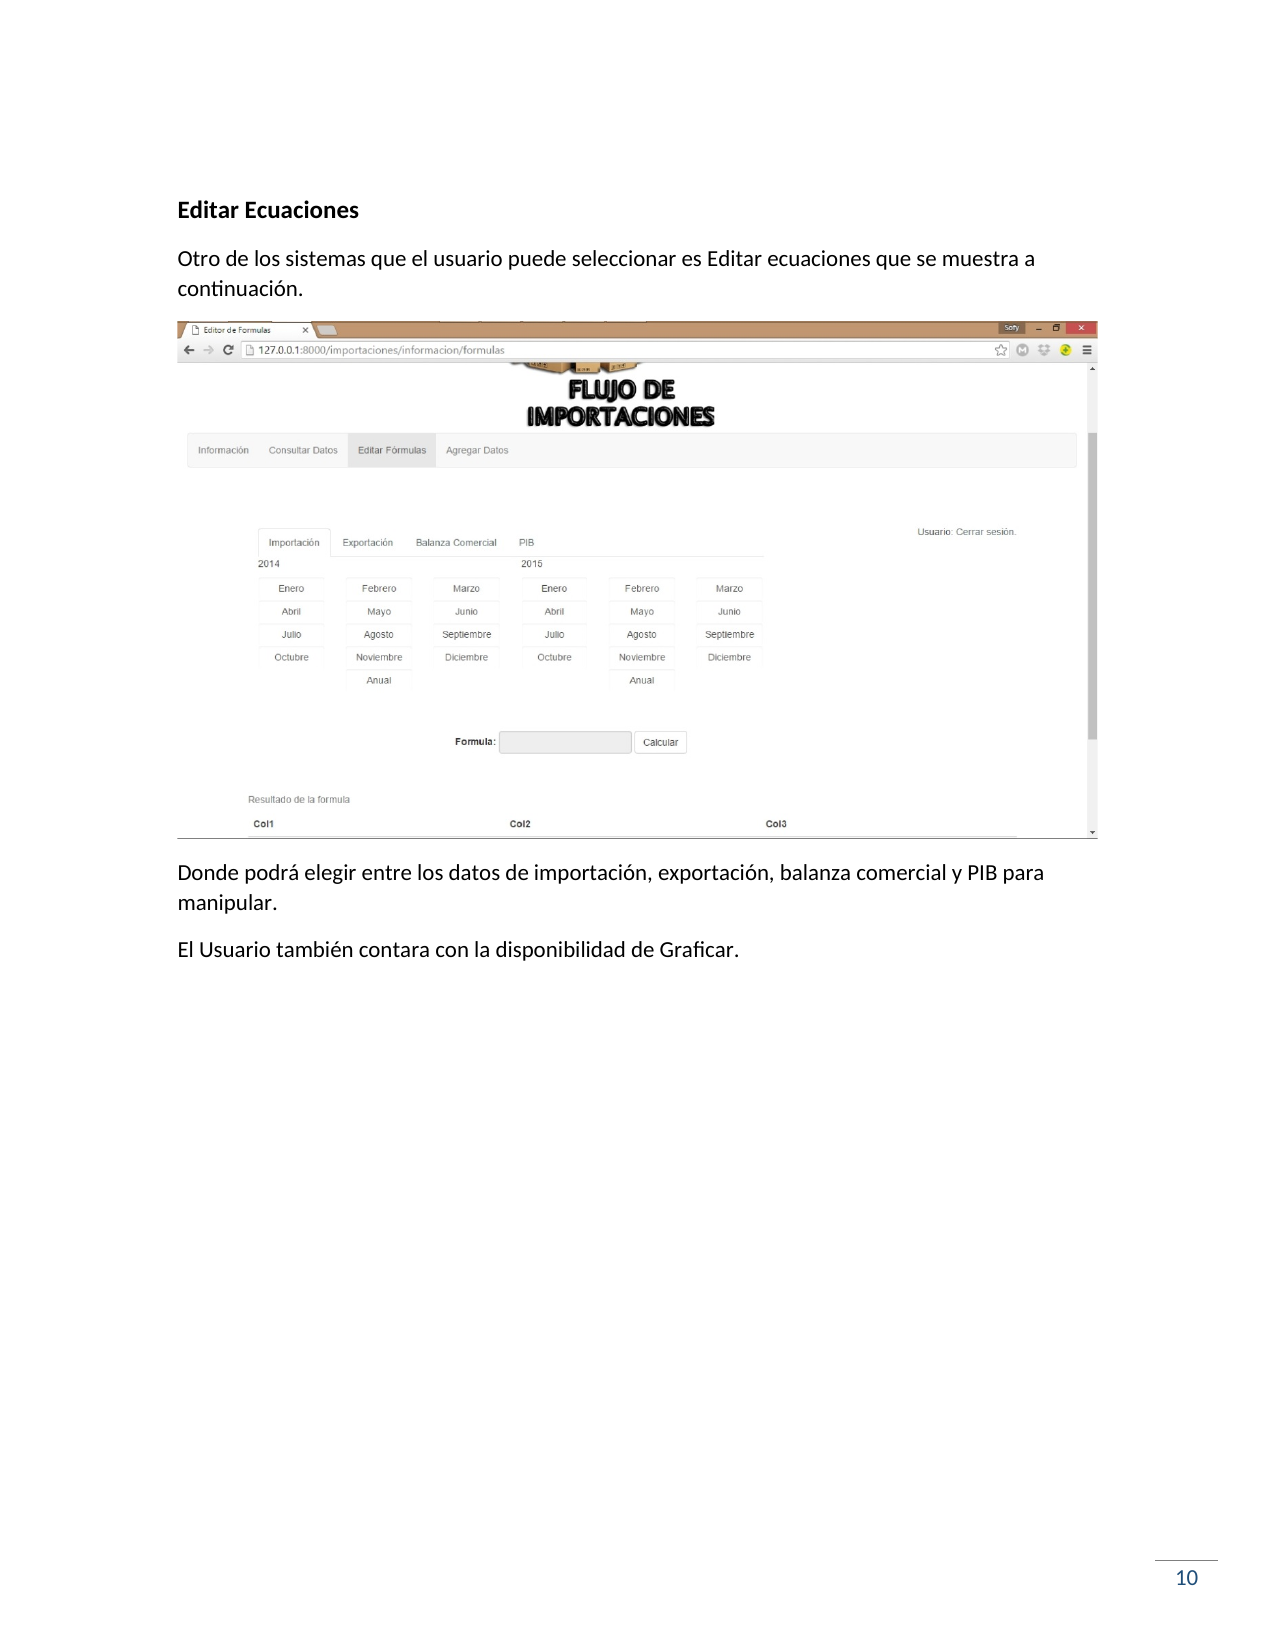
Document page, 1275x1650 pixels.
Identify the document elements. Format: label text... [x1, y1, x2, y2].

subtitle Editar Ecuaciones [177, 194, 1098, 225]
text Otro de los sistemas que el usuario puede seleccionar es Editar ecuaciones que se muestra a continuación. [177, 244, 1098, 302]
picture [177, 321, 1098, 839]
text Donde podrá elegir entre los datos de importación, exportación, balanza comercial y PIB para manipular. [177, 858, 1098, 916]
text El Usuario también contara con la disponibilidad de Graficar. [177, 935, 1098, 963]
